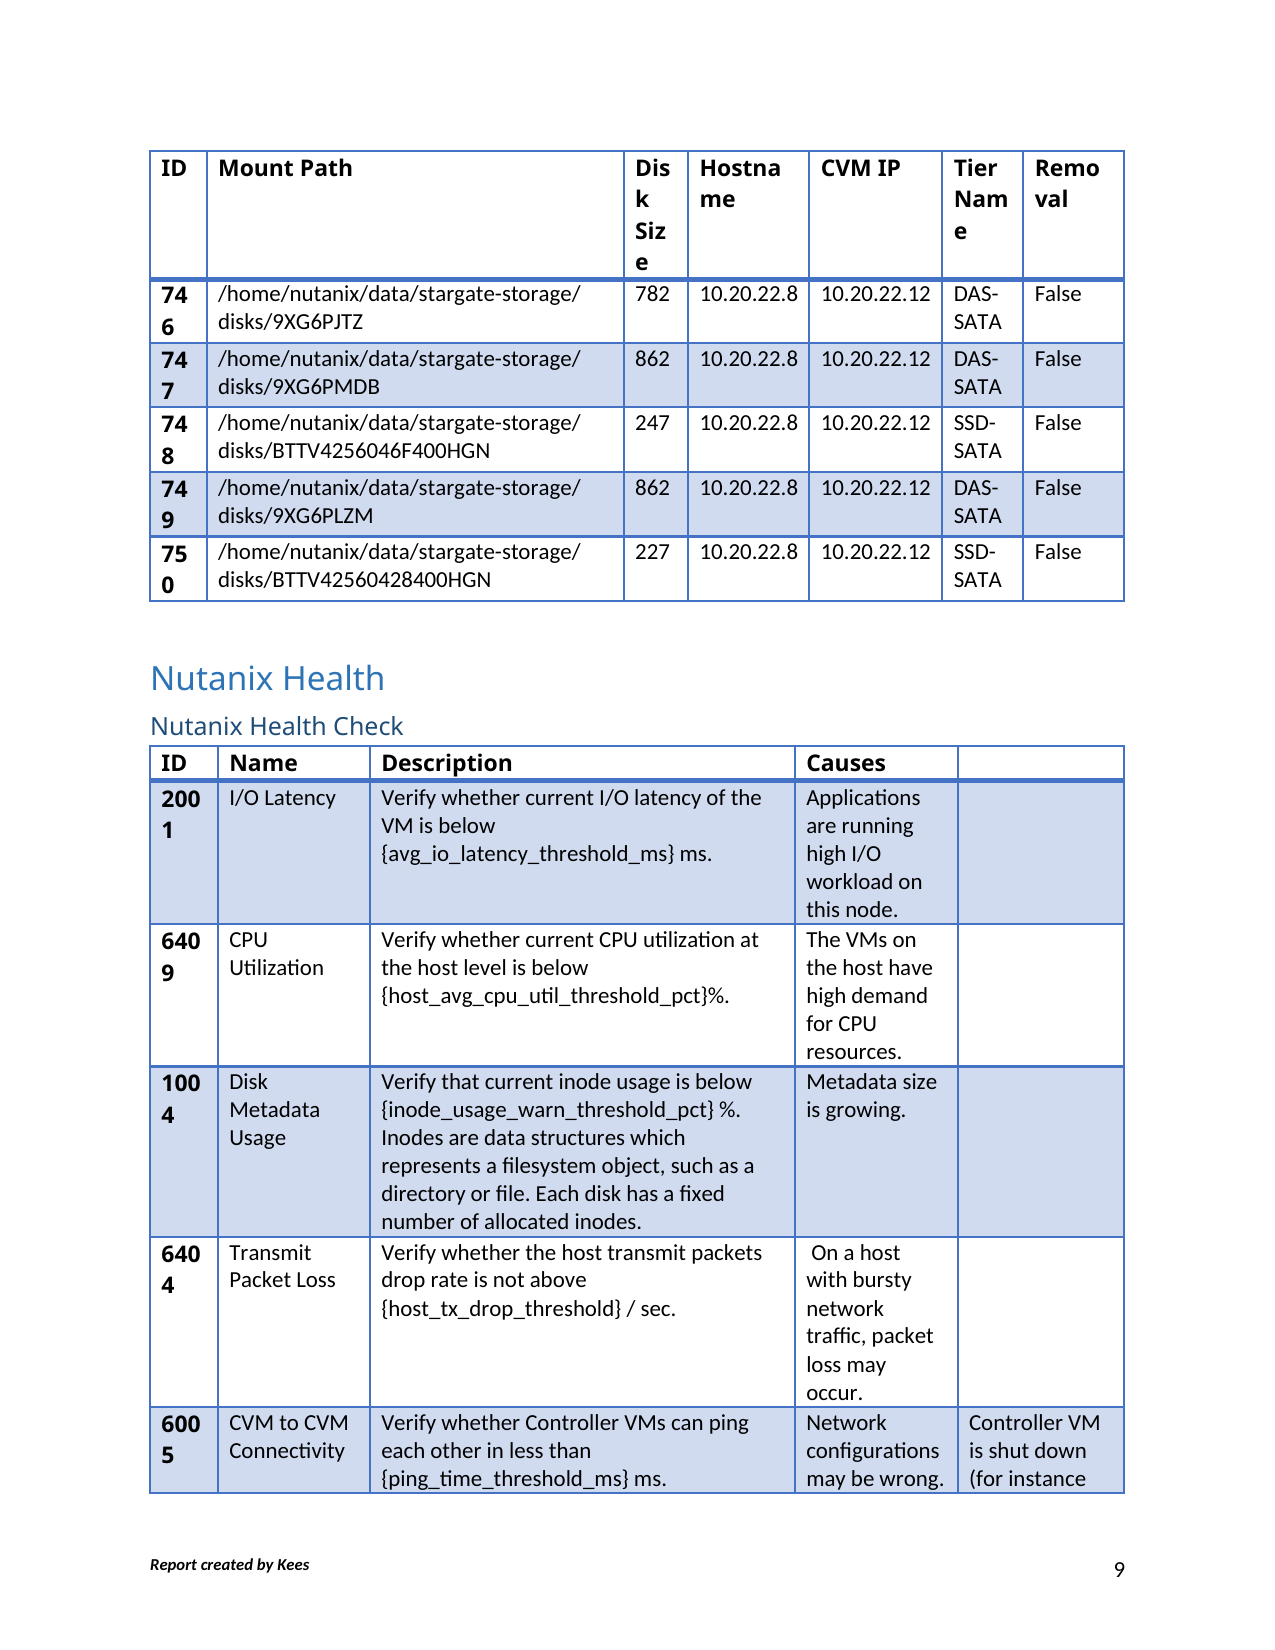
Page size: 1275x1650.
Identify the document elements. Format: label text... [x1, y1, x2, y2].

table_cell 247 [625, 408, 687, 471]
table_cell 10.20.22.8 [689, 344, 808, 406]
table_cell /home/nutanix/data/stargate-storage/disks/9XG6PMDB [208, 344, 623, 406]
table_cell 10.20.22.12 [810, 473, 941, 535]
table_cell Verify whether the host transmit packets drop rate is not above {host_tx_drop_threshold} / sec. [371, 1238, 794, 1406]
table_cell On a host with bursty network traffic, packet loss may occur. [796, 1238, 957, 1406]
table_cell DAS-SATA [943, 282, 1022, 342]
table_cell False [1024, 282, 1123, 342]
table_cell SSD-SATA [943, 538, 1022, 600]
table_cell 782 [625, 282, 687, 342]
table_cell [959, 783, 1123, 923]
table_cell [371, 1408, 794, 1492]
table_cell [959, 1408, 1123, 1492]
table_cell Network configurations may be wrong. [796, 1408, 957, 1492]
table_header [959, 747, 1123, 778]
table_cell False [1024, 473, 1123, 535]
table_cell CPU Utilization [219, 925, 369, 1065]
table_header Causes [796, 747, 957, 778]
table_cell /home/nutanix/data/stargate-storage/disks/9XG6PLZM [208, 473, 623, 535]
table_cell [959, 925, 1123, 1065]
table_cell False [1024, 344, 1123, 406]
table_cell Metadata size is growing. [796, 1068, 957, 1236]
table_cell /home/nutanix/data/stargate-storage/disks/BTTV4256046F400HGN [208, 408, 623, 471]
table_cell 2001 [151, 783, 217, 923]
subtitle Nutanix Health [150, 655, 1125, 701]
table_cell False [1024, 538, 1123, 600]
table_header Hostname [689, 152, 808, 277]
table_header Name [219, 747, 369, 778]
table_cell 747 [151, 344, 206, 406]
table_header Mount Path [208, 152, 623, 277]
table_header ID [151, 152, 206, 277]
table_cell 748 [151, 408, 206, 471]
table_header Description [371, 747, 794, 778]
table_cell /home/nutanix/data/stargate-storage/disks/9XG6PJTZ [208, 282, 623, 342]
table_cell /home/nutanix/data/stargate-storage/disks/BTTV42560428400HGN [208, 538, 623, 600]
table_cell 10.20.22.8 [689, 408, 808, 471]
table_cell SSD-SATA [943, 408, 1022, 471]
table_cell 227 [625, 538, 687, 600]
table_cell 10.20.22.12 [810, 408, 941, 471]
table_header Disk Size [625, 152, 687, 277]
table_cell False [1024, 408, 1123, 471]
table_cell 746 [151, 282, 206, 342]
table_cell 10.20.22.8 [689, 538, 808, 600]
table_cell DAS-SATA [943, 344, 1022, 406]
table_cell 10.20.22.8 [689, 473, 808, 535]
table_cell 749 [151, 473, 206, 535]
table_cell DAS-SATA [943, 473, 1022, 535]
table_cell 10.20.22.12 [810, 344, 941, 406]
table_cell [959, 1238, 1123, 1406]
table_cell 6404 [151, 1238, 217, 1406]
table_cell [959, 1068, 1123, 1236]
table_cell Disk Metadata Usage [219, 1068, 369, 1236]
table_cell 10.20.22.12 [810, 538, 941, 600]
table_cell 750 [151, 538, 206, 600]
table_cell 10.20.22.8 [689, 282, 808, 342]
table_cell Verify whether current CPU utilization at the host level is below {host_avg_cpu_util_threshold_pct}%. [371, 925, 794, 1065]
table_cell 1004 [151, 1068, 217, 1236]
table_cell 6409 [151, 925, 217, 1065]
table_cell Applications are running high I/O workload on this node. [796, 783, 957, 923]
table_cell The VMs on the host have high demand for CPU resources. [796, 925, 957, 1065]
table_header ID [151, 747, 217, 778]
table_cell 6005 [151, 1408, 217, 1492]
table_cell I/O Latency [219, 783, 369, 923]
table_header Tier Name [943, 152, 1022, 277]
subtitle Nutanix Health Check [150, 708, 1125, 742]
table_cell CVM to CVM Connectivity [219, 1408, 369, 1492]
table_cell Transmit Packet Loss [219, 1238, 369, 1406]
table_cell 862 [625, 344, 687, 406]
table_cell 10.20.22.12 [810, 282, 941, 342]
table_cell 862 [625, 473, 687, 535]
table_header CVM IP [810, 152, 941, 277]
table_cell Verify whether current I/O latency of the VM is below {avg_io_latency_threshold_ms} ms. [371, 783, 794, 923]
table_cell Verify that current inode usage is below {inode_usage_warn_threshold_pct} %. Inodes are data structures which represents a filesystem object, such as a directory or file. Each disk has a fixed number of allocated inodes. [371, 1068, 794, 1236]
table_header Removal [1024, 152, 1123, 277]
